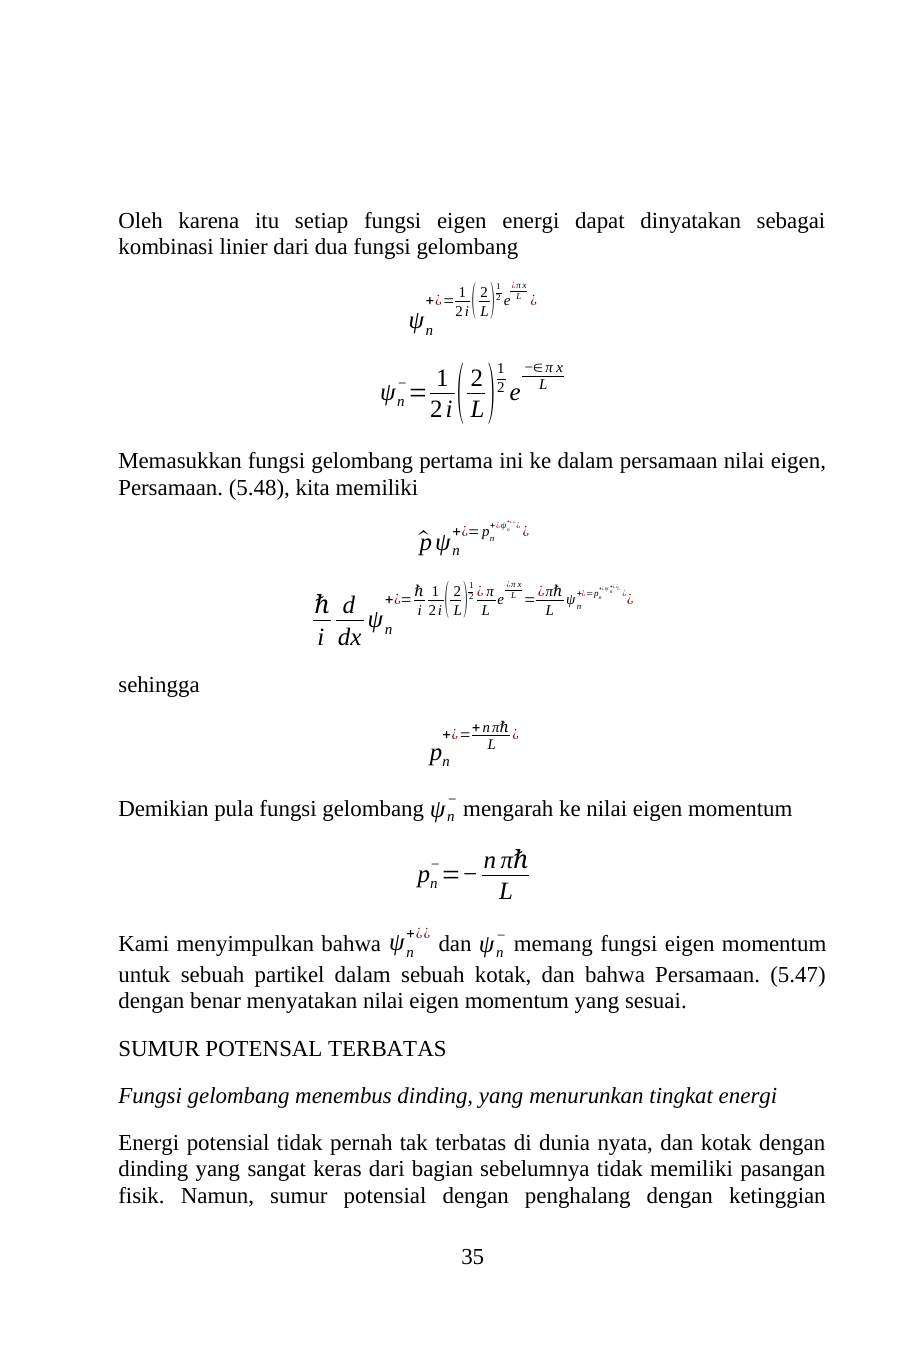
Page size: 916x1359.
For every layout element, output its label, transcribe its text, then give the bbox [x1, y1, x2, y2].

text Fungsi gelombang menembus dinding, yang menurunkan tingkat energi [118, 1082, 827, 1108]
text Kami menyimpulkan bahwa dan memang fungsi eigen momentum untuk sebuah partikel dalam sebuah kotak, dan bahwa Persamaan. (5.47) dengan benar menyatakan nilai eigen momentum yang sesuai. [118, 926, 827, 1014]
text Memasukkan fungsi gelombang pertama ini ke dalam persamaan nilai eigen, Persamaan. (5.48), kita memiliki [118, 447, 827, 500]
text Demikian pula fungsi gelombang mengarah ke nilai eigen momentum [118, 791, 827, 826]
text Oleh karena itu setiap fungsi eigen energi dapat dinyatakan sebagai kombinasi linier dari dua fungsi gelombang [118, 207, 827, 259]
text SUMUR POTENSAL TERBATAS [118, 1034, 827, 1061]
text sehingga [118, 671, 827, 697]
